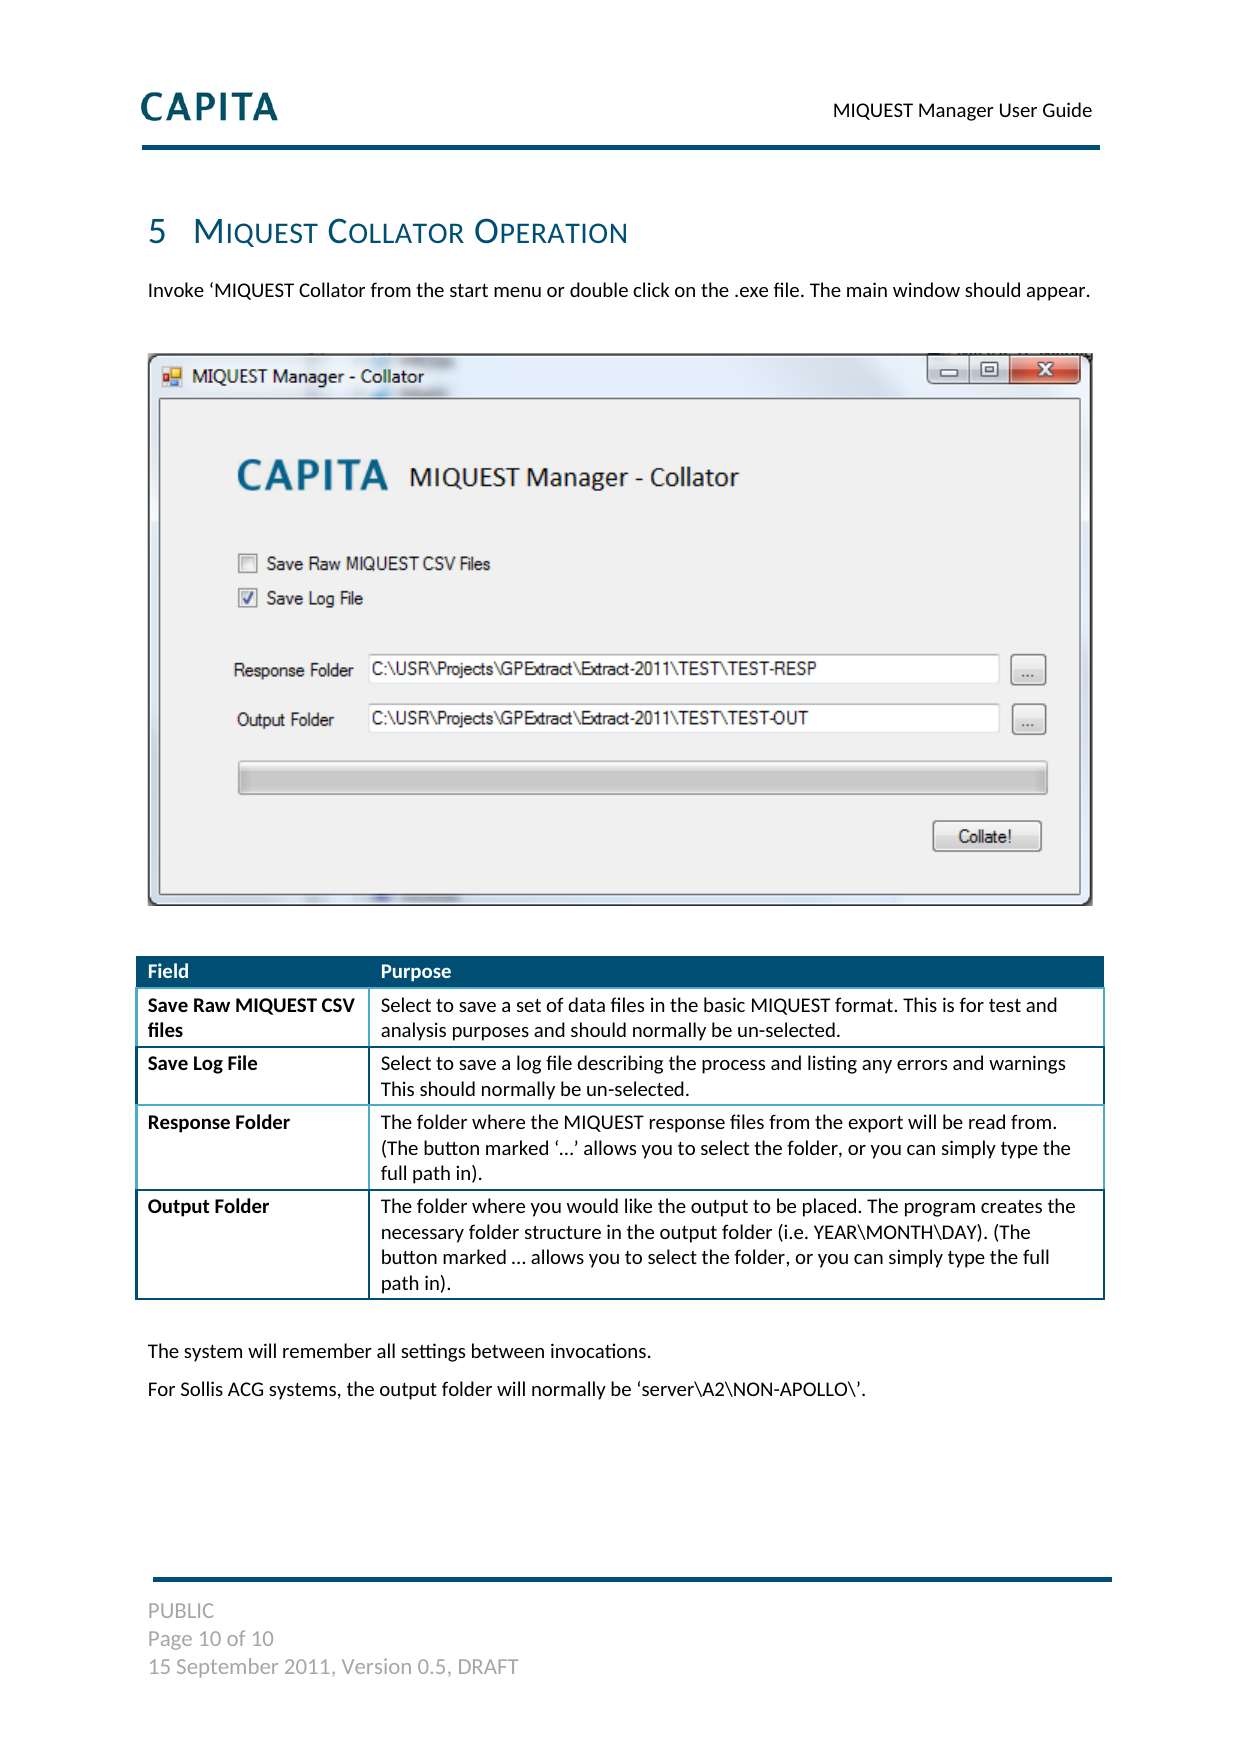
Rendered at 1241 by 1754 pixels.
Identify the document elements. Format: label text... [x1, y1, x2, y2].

table_cell Response Folder [138, 1106, 368, 1188]
picture [136, 81, 282, 131]
table_header Purpose [369, 956, 1104, 987]
table_header Field [136, 956, 369, 987]
table_cell The folder where you would like the output to be placed. The program creates the necessary folder structure in the output folder (i.e. YEAR\MONTH\DAY). (The button marked … allows you to select the folder, or you can simply type the full path in). [370, 1191, 1103, 1298]
text For Sollis ACG systems, the output folder will normally be ‘server\A2\NON-APOLLO\’. [148, 1376, 1092, 1401]
table_cell Save Raw MIQUEST CSV files [138, 989, 368, 1046]
text Invoke ‘MIQUEST Collator from the start menu or double click on the .exe file. The main window should appear. [148, 278, 1092, 303]
table_cell Select to save a log file describing the process and listing any errors and warnings This should normally be un-selected. [370, 1048, 1103, 1104]
picture [147, 353, 1093, 906]
subtitle Miquest Collator Operation [148, 207, 1092, 253]
table_cell Save Log File [138, 1048, 368, 1104]
table_cell Output Folder [138, 1191, 368, 1298]
table_cell Select to save a set of data files in the basic MIQUEST format. This is for test and analysis purposes and should normally be un-selected. [370, 989, 1103, 1046]
text The system will remember all settings between invocations. [148, 1338, 1092, 1363]
table_cell The folder where the MIQUEST response files from the export will be read from. (The button marked ‘…’ allows you to select the folder, or you can simply type the full path in). [370, 1106, 1103, 1188]
